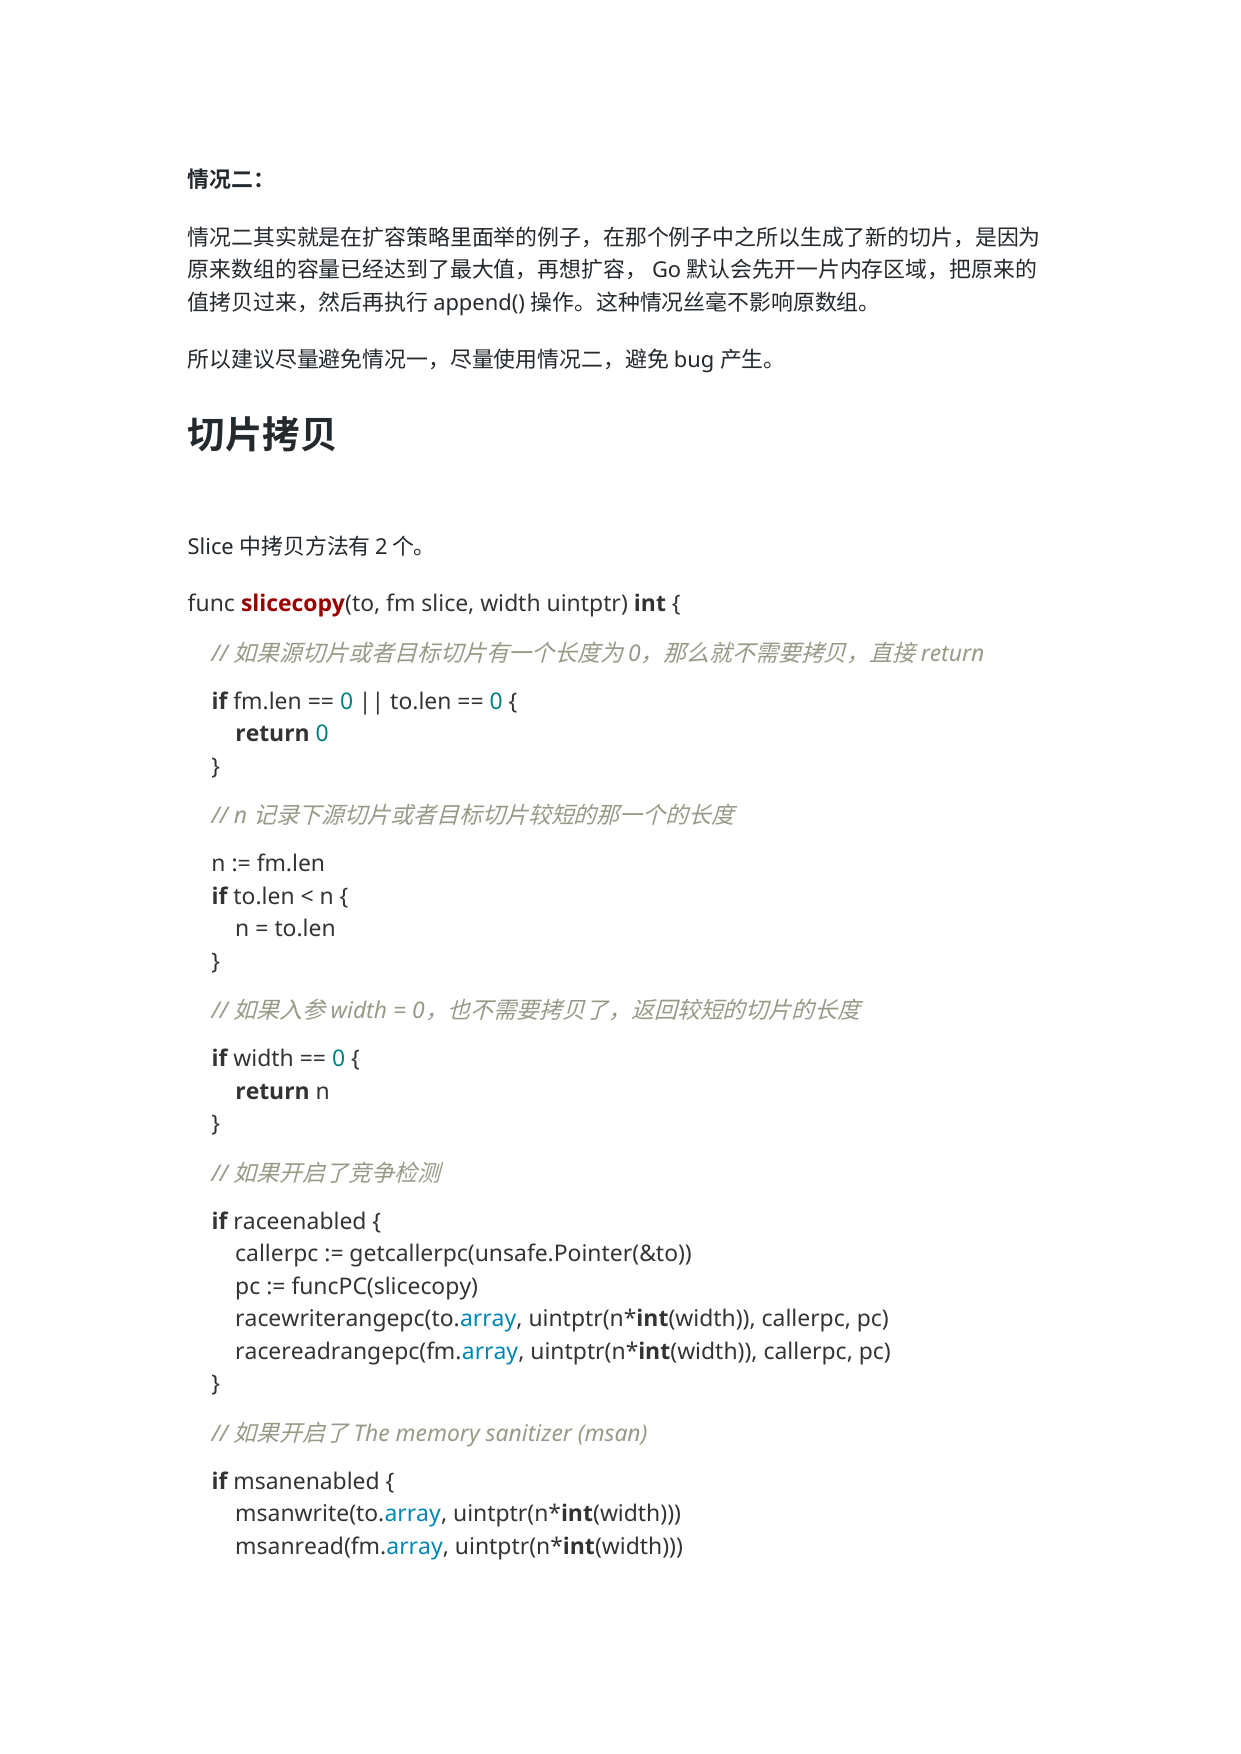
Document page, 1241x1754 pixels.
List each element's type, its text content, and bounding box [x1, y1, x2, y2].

text return 0 [187, 717, 1053, 749]
text } [187, 1367, 1053, 1399]
text // 如果开启了竞争检测 [187, 1139, 1053, 1204]
text callerpc := getcallerpc(unsafe.Pointer(&to)) [187, 1237, 1053, 1269]
text } [187, 749, 1053, 782]
text // 如果开启了 The memory sanitizer (msan) [187, 1399, 1053, 1464]
text // 如果入参 width = 0，也不需要拷贝了，返回较短的切片的长度 [187, 977, 1053, 1042]
text pc := funcPC(slicecopy) [187, 1269, 1053, 1302]
text 情况二： [187, 162, 1053, 194]
text return n [187, 1074, 1053, 1107]
text n = to.len [187, 912, 1053, 944]
text 所以建议尽量避免情况一，尽量使用情况二，避免 bug 产生。 [187, 342, 1053, 374]
text // 如果源切片或者目标切片有一个长度为0，那么就不需要拷贝，直接 return [187, 619, 1053, 684]
text Slice 中拷贝方法有2个。 [187, 529, 1053, 562]
text if to.len < n { [187, 879, 1053, 912]
text if raceenabled { [187, 1204, 1053, 1237]
text racewriterangepc(to.array, uintptr(n*int(width)), callerpc, pc) [187, 1302, 1053, 1334]
text msanread(fm.array, uintptr(n*int(width))) [187, 1529, 1053, 1562]
text } [187, 1107, 1053, 1139]
text func slicecopy(to, fm slice, width uintptr) int { [187, 587, 1053, 619]
text if msanenabled { [187, 1464, 1053, 1497]
text if width == 0 { [187, 1042, 1053, 1074]
text } [187, 944, 1053, 977]
text // n 记录下源切片或者目标切片较短的那一个的长度 [187, 782, 1053, 847]
subtitle 切片拷贝 [187, 399, 1053, 464]
text 情况二其实就是在扩容策略里面举的例子，在那个例子中之所以生成了新的切片，是因为原来数组的容量已经达到了最大值，再想扩容， Go 默认会先开一片内存区域，把原来的值拷贝过来，然后再执行 append() 操作。这种情况丝毫不影响原数组。 [187, 219, 1053, 317]
text msanwrite(to.array, uintptr(n*int(width))) [187, 1497, 1053, 1529]
text n := fm.len [187, 847, 1053, 879]
text racereadrangepc(fm.array, uintptr(n*int(width)), callerpc, pc) [187, 1334, 1053, 1367]
text if fm.len == 0 || to.len == 0 { [187, 684, 1053, 717]
